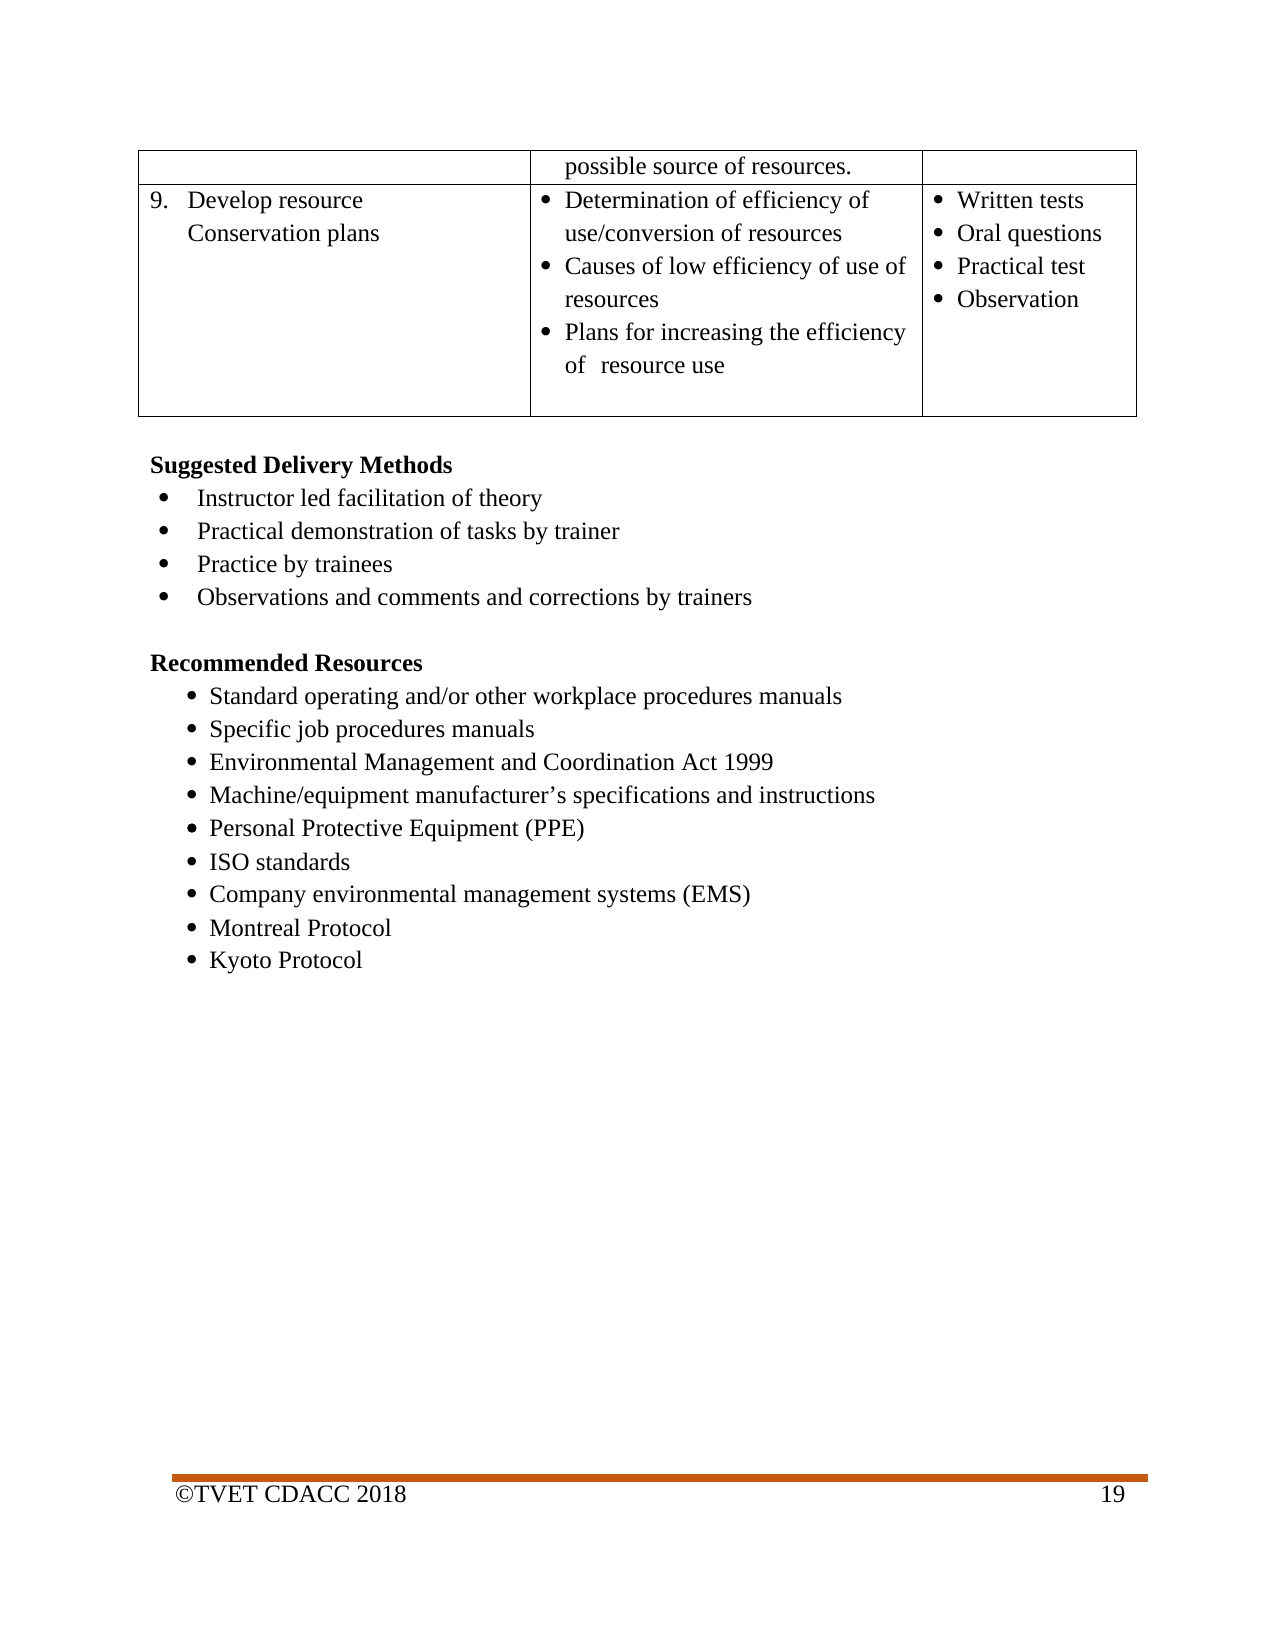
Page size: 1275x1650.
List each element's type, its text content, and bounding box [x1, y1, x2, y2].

list Standard operating and/or other workplace procedures manuals [187, 681, 1125, 710]
text Suggested Delivery Methods [150, 450, 1125, 479]
list Machine/equipment manufacturer’s specifications and instructions [187, 781, 1125, 809]
list Observations and comments and corrections by trainers [159, 582, 1125, 611]
list Practice by trainees [159, 549, 1125, 578]
table_cell Develop resource Conservation plans [139, 185, 530, 416]
list Instructor led facilitation of theory [159, 483, 1125, 512]
list Environmental Management and Coordination Act 1999 [187, 747, 1125, 776]
list Montreal Protocol [187, 913, 1125, 941]
list Personal Protective Equipment (PPE) [187, 813, 1125, 842]
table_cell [531, 151, 922, 184]
text Recommended Resources [150, 648, 1125, 677]
table_cell Written tests Oral questions Practical test Observation [923, 185, 1136, 416]
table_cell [139, 151, 530, 184]
list ISO standards [187, 847, 1125, 875]
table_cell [923, 151, 1136, 184]
list Company environmental management systems (EMS) [187, 879, 1125, 908]
table_cell Determination of efficiency of use/conversion of resources Causes of low efficiency of use of resources Plans for increasing the efficiency of resource use [531, 185, 922, 416]
list Practical demonstration of tasks by trainer [159, 516, 1125, 545]
list Specific job procedures manuals [187, 714, 1125, 743]
list Kyoto Protocol [187, 946, 1125, 974]
